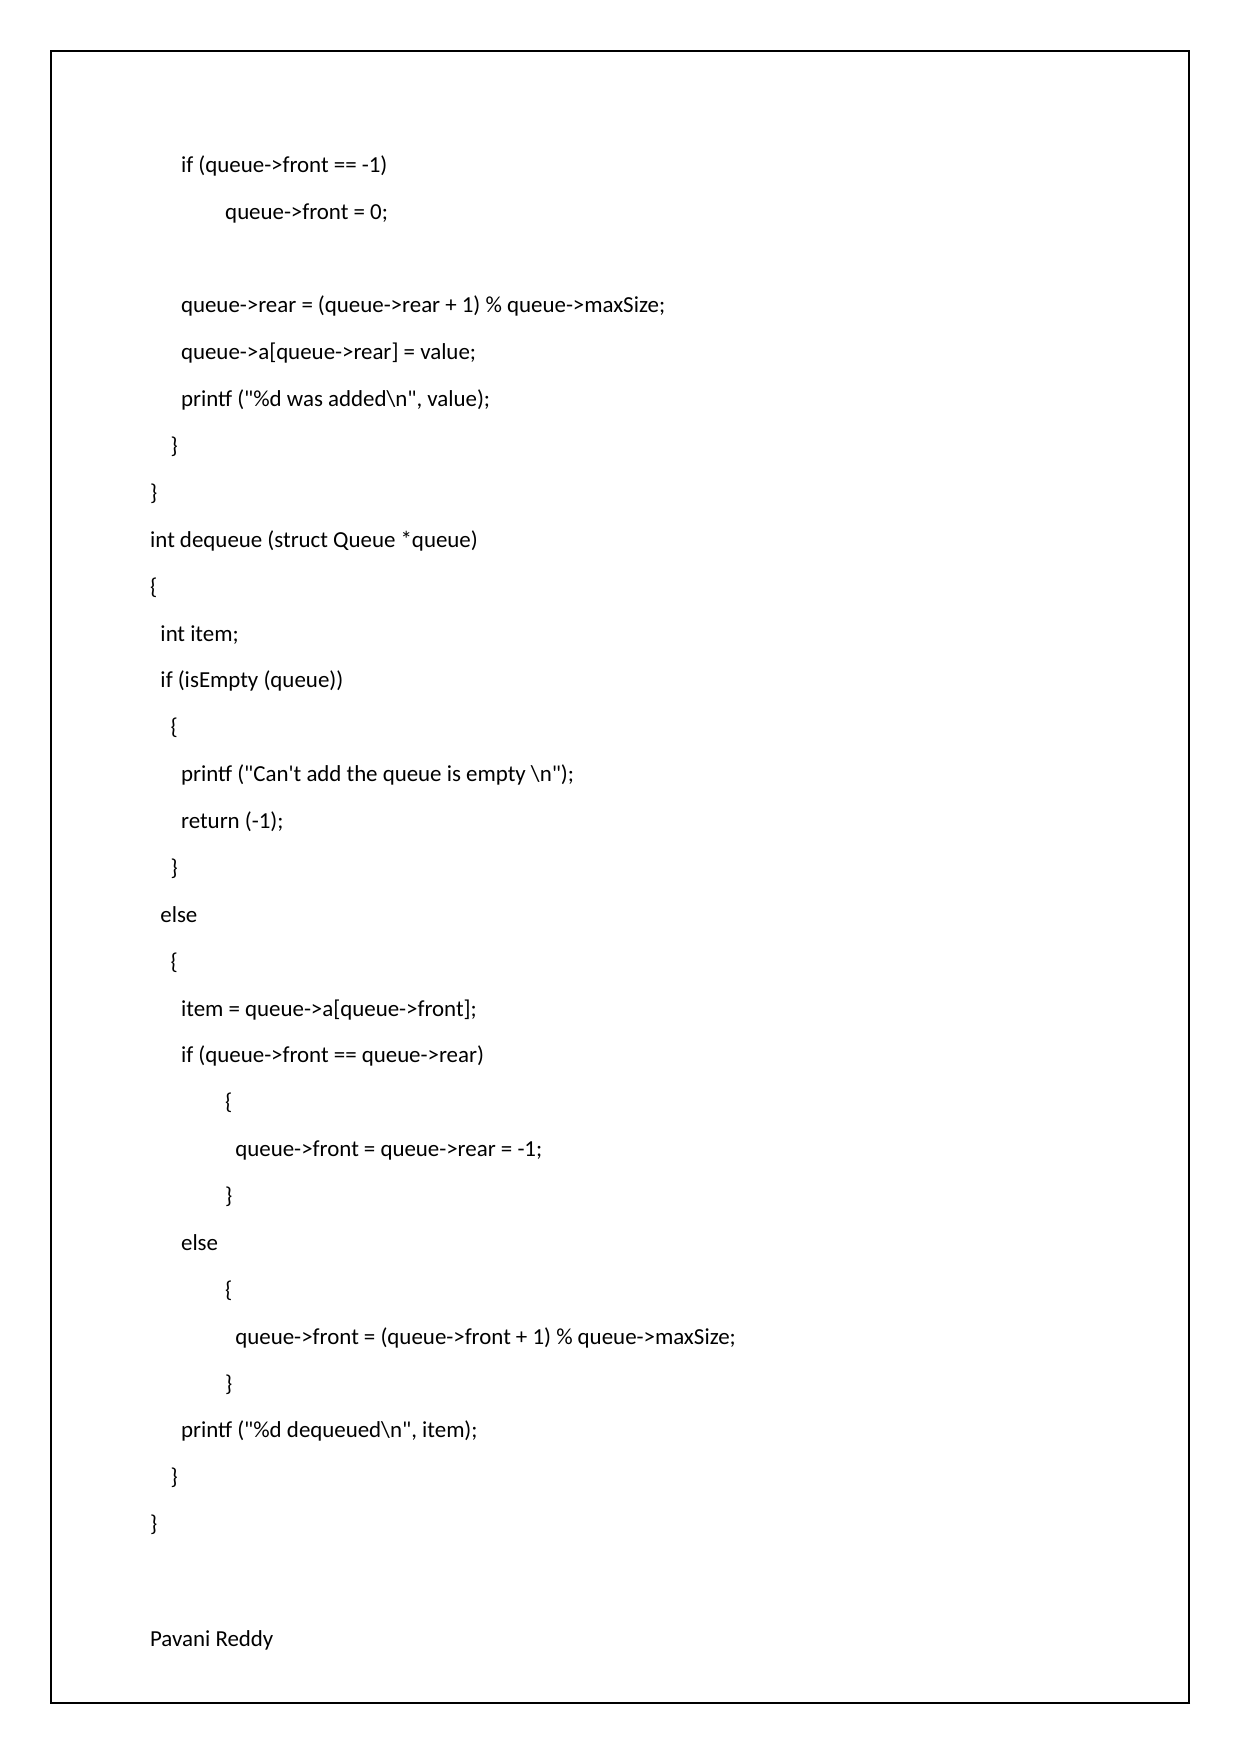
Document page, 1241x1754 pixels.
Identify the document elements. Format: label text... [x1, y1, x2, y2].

text if (queue->front == -1) [150, 150, 1090, 178]
text } [150, 1369, 1090, 1397]
text printf ("Can't add the queue is empty \n"); [150, 759, 1090, 787]
text } [150, 1181, 1090, 1209]
text } [150, 1509, 1090, 1537]
text { [150, 947, 1090, 975]
text { [150, 1087, 1090, 1116]
text queue->rear = (queue->rear + 1) % queue->maxSize; [150, 291, 1090, 319]
text if (queue->front == queue->rear) [150, 1041, 1090, 1069]
text if (isEmpty (queue)) [150, 666, 1090, 694]
text printf ("%d was added\n", value); [150, 384, 1090, 412]
text { [150, 1275, 1090, 1303]
text { [150, 712, 1090, 741]
text queue->a[queue->rear] = value; [150, 337, 1090, 366]
text queue->front = (queue->front + 1) % queue->maxSize; [150, 1322, 1090, 1350]
text { [150, 572, 1090, 600]
text else [150, 1228, 1090, 1256]
text else [150, 900, 1090, 928]
text } [150, 478, 1090, 506]
text int item; [150, 619, 1090, 647]
text return (-1); [150, 806, 1090, 834]
text queue->front = queue->rear = -1; [150, 1134, 1090, 1162]
text printf ("%d dequeued\n", item); [150, 1416, 1090, 1444]
text queue->front = 0; [150, 197, 1090, 225]
text } [150, 853, 1090, 881]
text } [150, 1462, 1090, 1491]
text item = queue->a[queue->front]; [150, 994, 1090, 1022]
text int dequeue (struct Queue *queue) [150, 525, 1090, 553]
text } [150, 431, 1090, 459]
